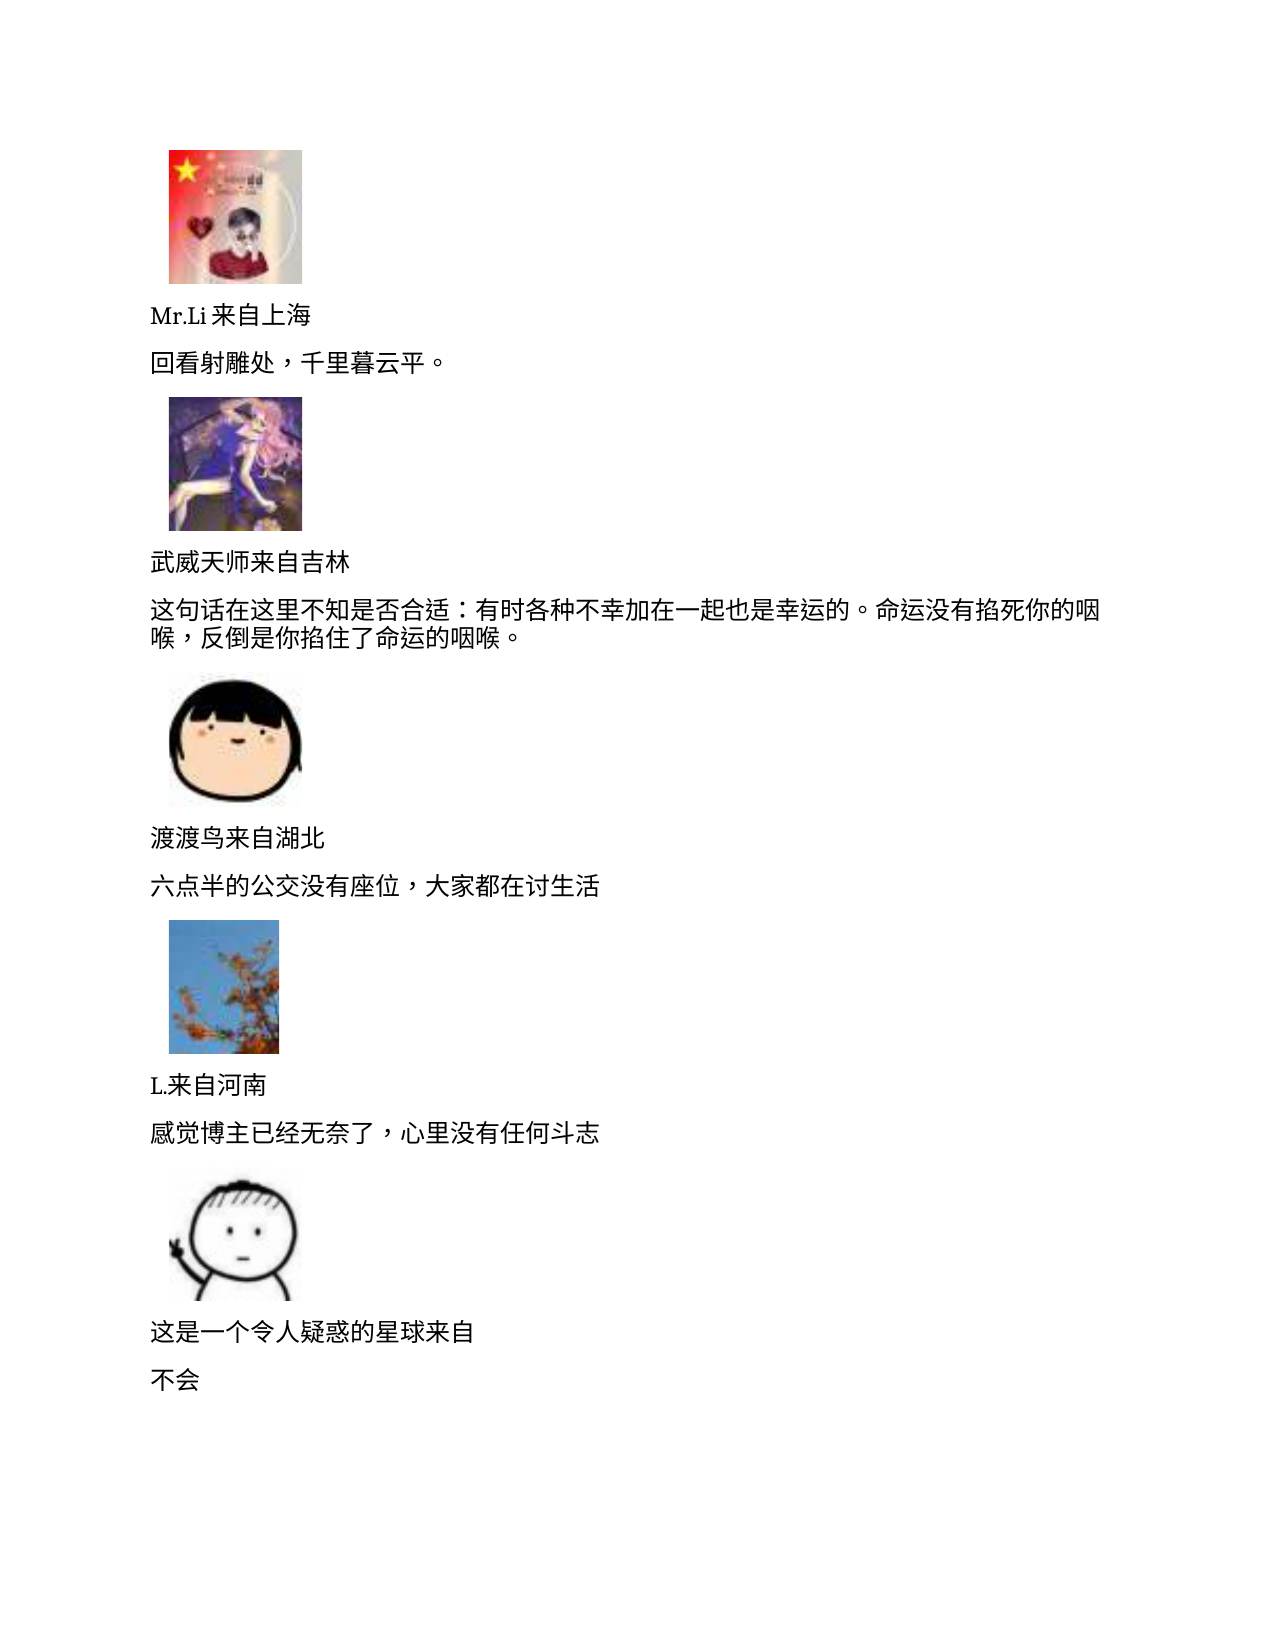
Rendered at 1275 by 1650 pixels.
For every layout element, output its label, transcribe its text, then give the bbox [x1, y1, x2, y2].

text L.来自河南 [150, 1072, 1125, 1101]
text 六点半的公交没有座位，大家都在讨生活 [150, 872, 1125, 901]
text Mr.Li来自上海 [150, 302, 1125, 331]
text 感觉博主已经无奈了，心里没有任何斗志 [150, 1119, 1125, 1148]
text 渡渡鸟来自湖北 [150, 825, 1125, 854]
picture [168, 920, 280, 1054]
text 回看射雕处，千里暮云平。 [150, 349, 1125, 378]
picture [168, 150, 303, 284]
picture [168, 1167, 303, 1301]
picture [168, 672, 303, 807]
picture [168, 397, 303, 531]
text 武威天师来自吉林 [150, 549, 1125, 578]
text 这句话在这里不知是否合适：有时各种不幸加在一起也是幸运的。命运没有掐死你的咽喉，反倒是你掐住了命运的咽喉。 [150, 597, 1125, 654]
text 不会 [150, 1367, 1125, 1395]
text 这是一个令人疑惑的星球来自 [150, 1319, 1125, 1348]
